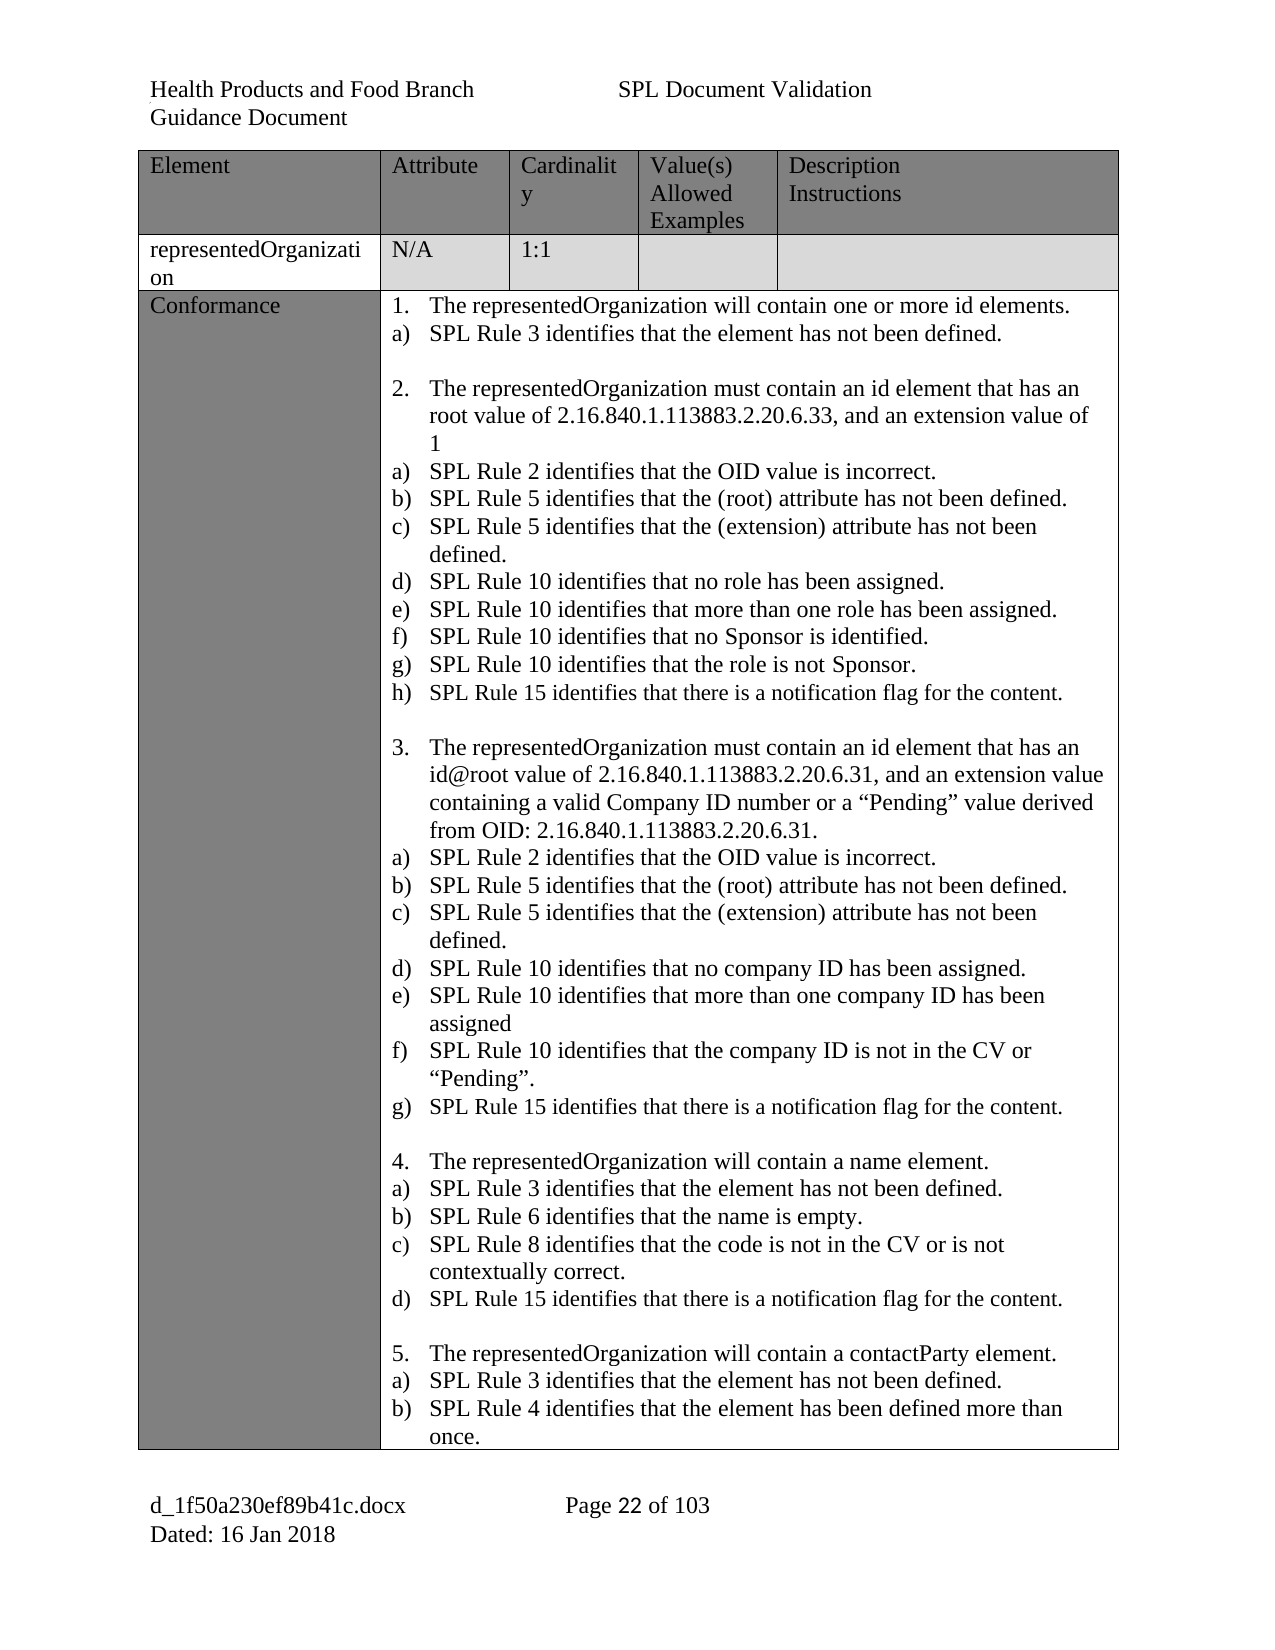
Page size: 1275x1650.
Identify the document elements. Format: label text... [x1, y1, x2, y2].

table_cell [639, 235, 777, 290]
table_header Value(s) Allowed Examples [639, 151, 777, 234]
table_cell Conformance [139, 291, 380, 1449]
table_cell [778, 235, 1118, 290]
table_header Attribute [381, 151, 509, 234]
table_cell 1:1 [510, 235, 638, 290]
table_header Element [139, 151, 380, 234]
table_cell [381, 291, 1118, 1449]
table_cell representedOrganization [139, 235, 380, 290]
table_cell N/A [381, 235, 509, 290]
table_header Cardinality [510, 151, 638, 234]
table_header Description Instructions [778, 151, 1118, 234]
